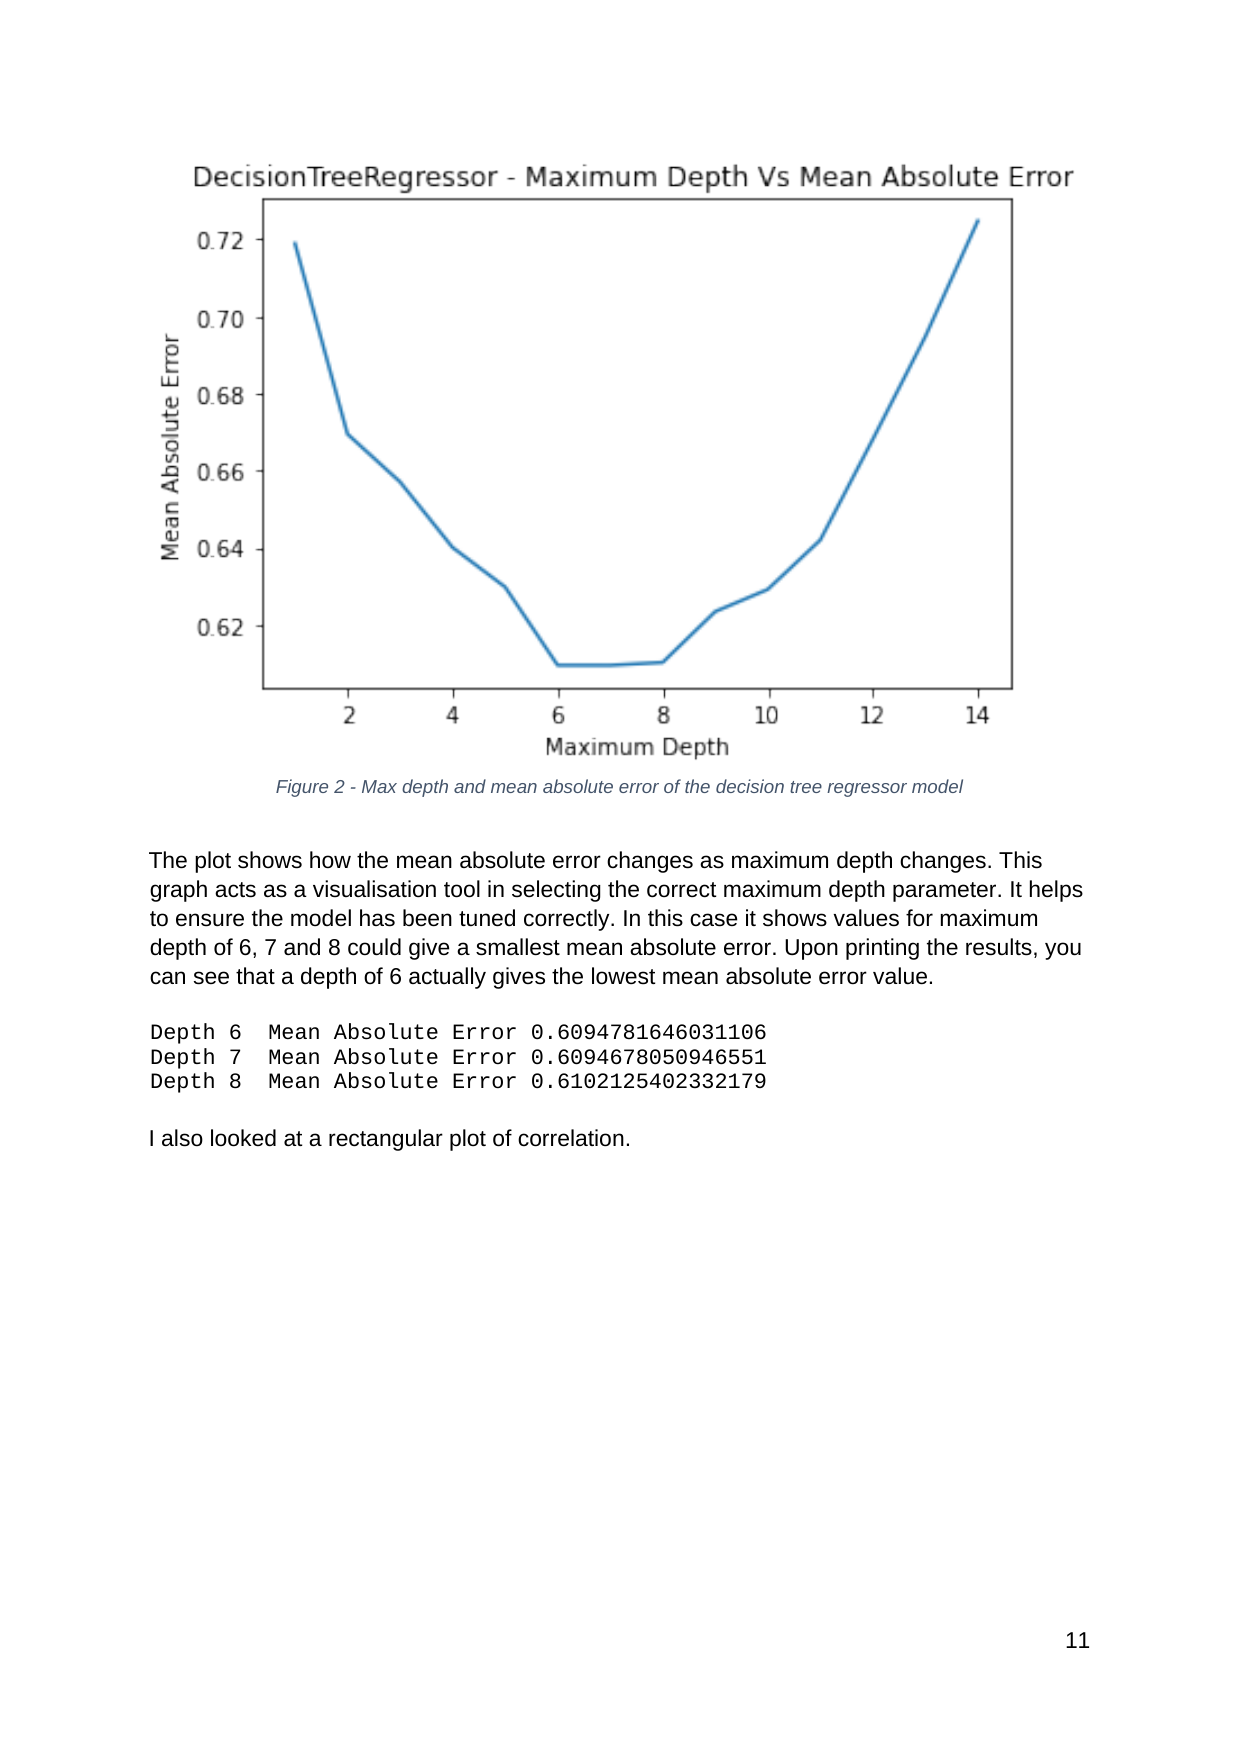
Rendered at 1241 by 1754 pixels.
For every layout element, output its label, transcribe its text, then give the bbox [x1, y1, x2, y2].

text Depth 7 Mean Absolute Error 0.6094678050946551 [150, 1046, 1090, 1071]
text Figure 2 - Max depth and mean absolute error of the decision tree regressor model [150, 776, 1090, 798]
picture [148, 150, 1097, 774]
text Depth 6 Mean Absolute Error 0.6094781646031106 [150, 1021, 1090, 1046]
text The plot shows how the mean absolute error changes as maximum depth changes. This graph acts as a visualisation tool in selecting the correct maximum depth parameter. It helps to ensure the model has been tuned correctly. In this case it shows values for maximum depth of 6, 7 and 8 could give a smallest mean absolute error. Upon printing the results, you can see that a depth of 6 actually gives the lowest mean absolute error value. [148, 847, 1090, 989]
text I also looked at a rectangular plot of correlation. [148, 1124, 1090, 1151]
text Depth 8 Mean Absolute Error 0.6102125402332179 [150, 1071, 1090, 1096]
